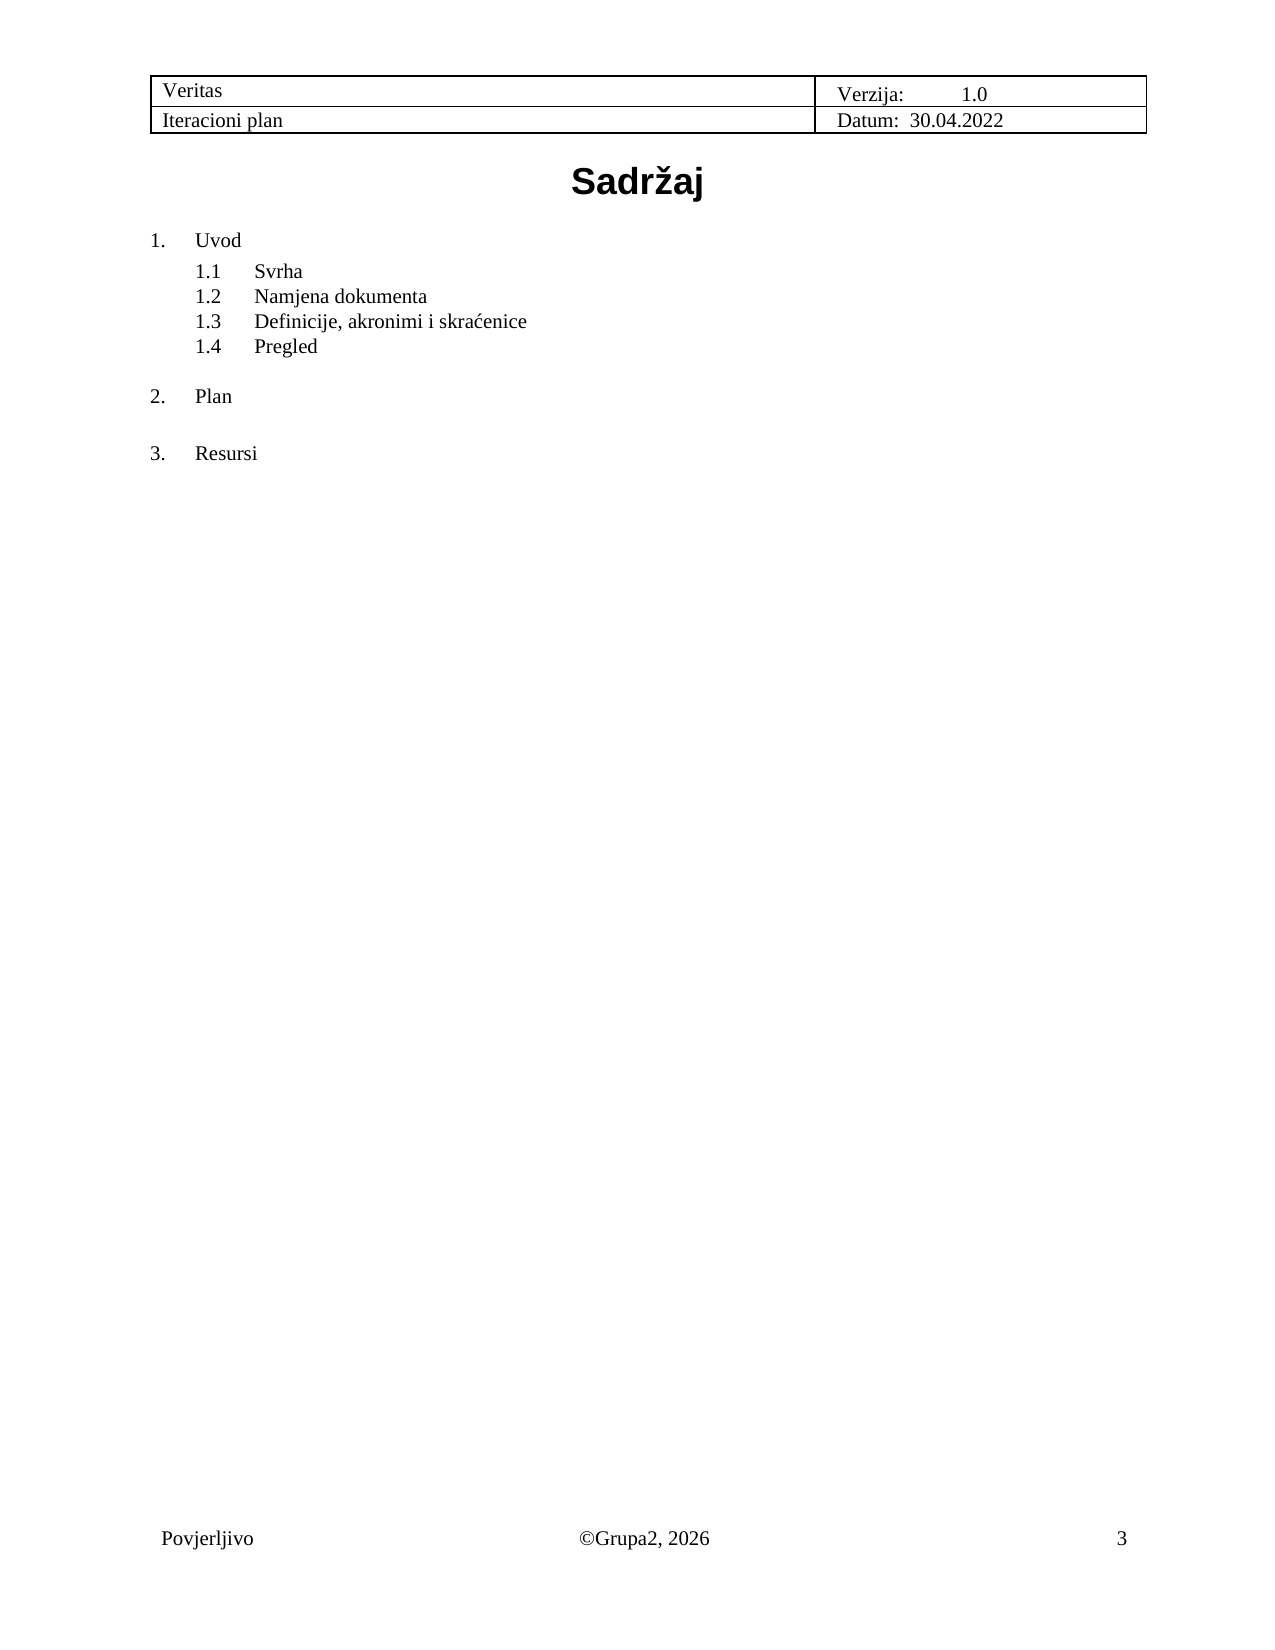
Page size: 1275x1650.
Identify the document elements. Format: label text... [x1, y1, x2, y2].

text 2. Plan 4 [150, 383, 1050, 408]
title Sadržaj [150, 159, 1125, 202]
text 1.3 Definicije, akronimi i skraćenice 4 [195, 308, 1050, 333]
text 1. Uvod 4 [150, 227, 1050, 252]
text 1.4 Pregled 4 [195, 333, 1050, 358]
text 1.1 Svrha 4 [195, 258, 1050, 283]
text 1.2 Namjena dokumenta 4 [195, 283, 1050, 308]
text 3. Resursi 4 [150, 439, 1050, 464]
